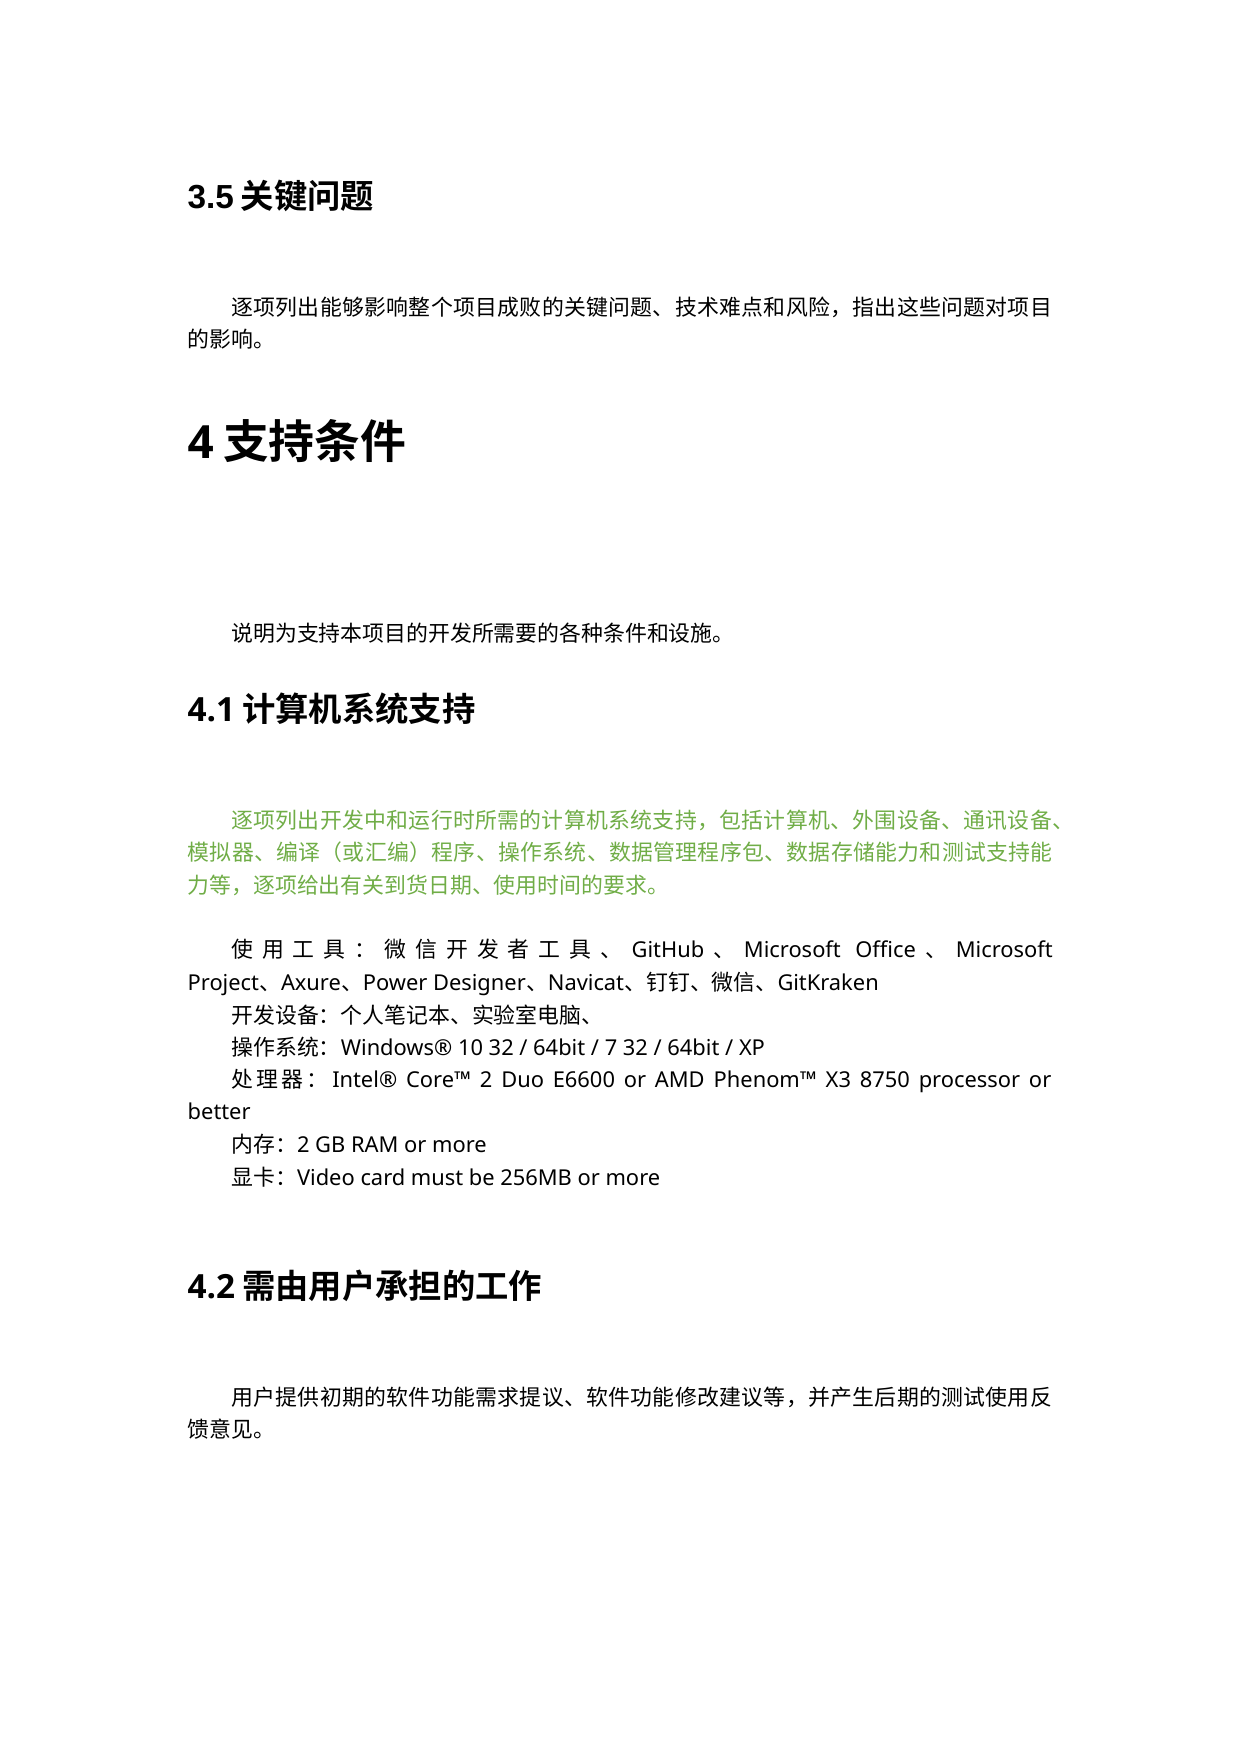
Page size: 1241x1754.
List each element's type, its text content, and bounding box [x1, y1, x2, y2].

text 说明为支持本项目的开发所需要的各种条件和设施。 [187, 615, 1053, 648]
text 处理器：Intel® Core™ 2 Duo E6600 or AMD Phenom™ X3 8750 processor or better [187, 1062, 1053, 1127]
text 显卡：Video card must be 256MB or more [187, 1160, 1053, 1192]
text 逐项列出能够影响整个项目成败的关键问题、技术难点和风险，指出这些问题对项目的影响。 [187, 289, 1053, 354]
subtitle 3.5关键问题 [187, 162, 1053, 227]
text 使用工具：微信开发者工具、GitHub、Microsoft Office、Microsoft Project、Axure、Power Designer、Navicat、钉钉、微信、GitKraken [187, 932, 1053, 997]
text 开发设备：个人笔记本、实验室电脑、 [187, 997, 1053, 1030]
text 逐项列出开发中和运行时所需的计算机系统支持，包括计算机、外围设备、通讯设备、模拟器、编译（或汇编）程序、操作系统、数据管理程序包、数据存储能力和测试支持能力等，逐项给出有关到货日期、使用时间的要求。 [187, 802, 1053, 900]
subtitle 4.1计算机系统支持 [187, 675, 1053, 740]
text 操作系统：Windows® 10 32 / 64bit / 7 32 / 64bit / XP [187, 1030, 1053, 1062]
text 用户提供初期的软件功能需求提议、软件功能修改建议等，并产生后期的测试使用反馈意见。 [187, 1379, 1053, 1444]
subtitle 4支持条件 [187, 389, 1053, 487]
subtitle 4.2需由用户承担的工作 [187, 1252, 1053, 1317]
text 内存：2 GB RAM or more [187, 1127, 1053, 1160]
